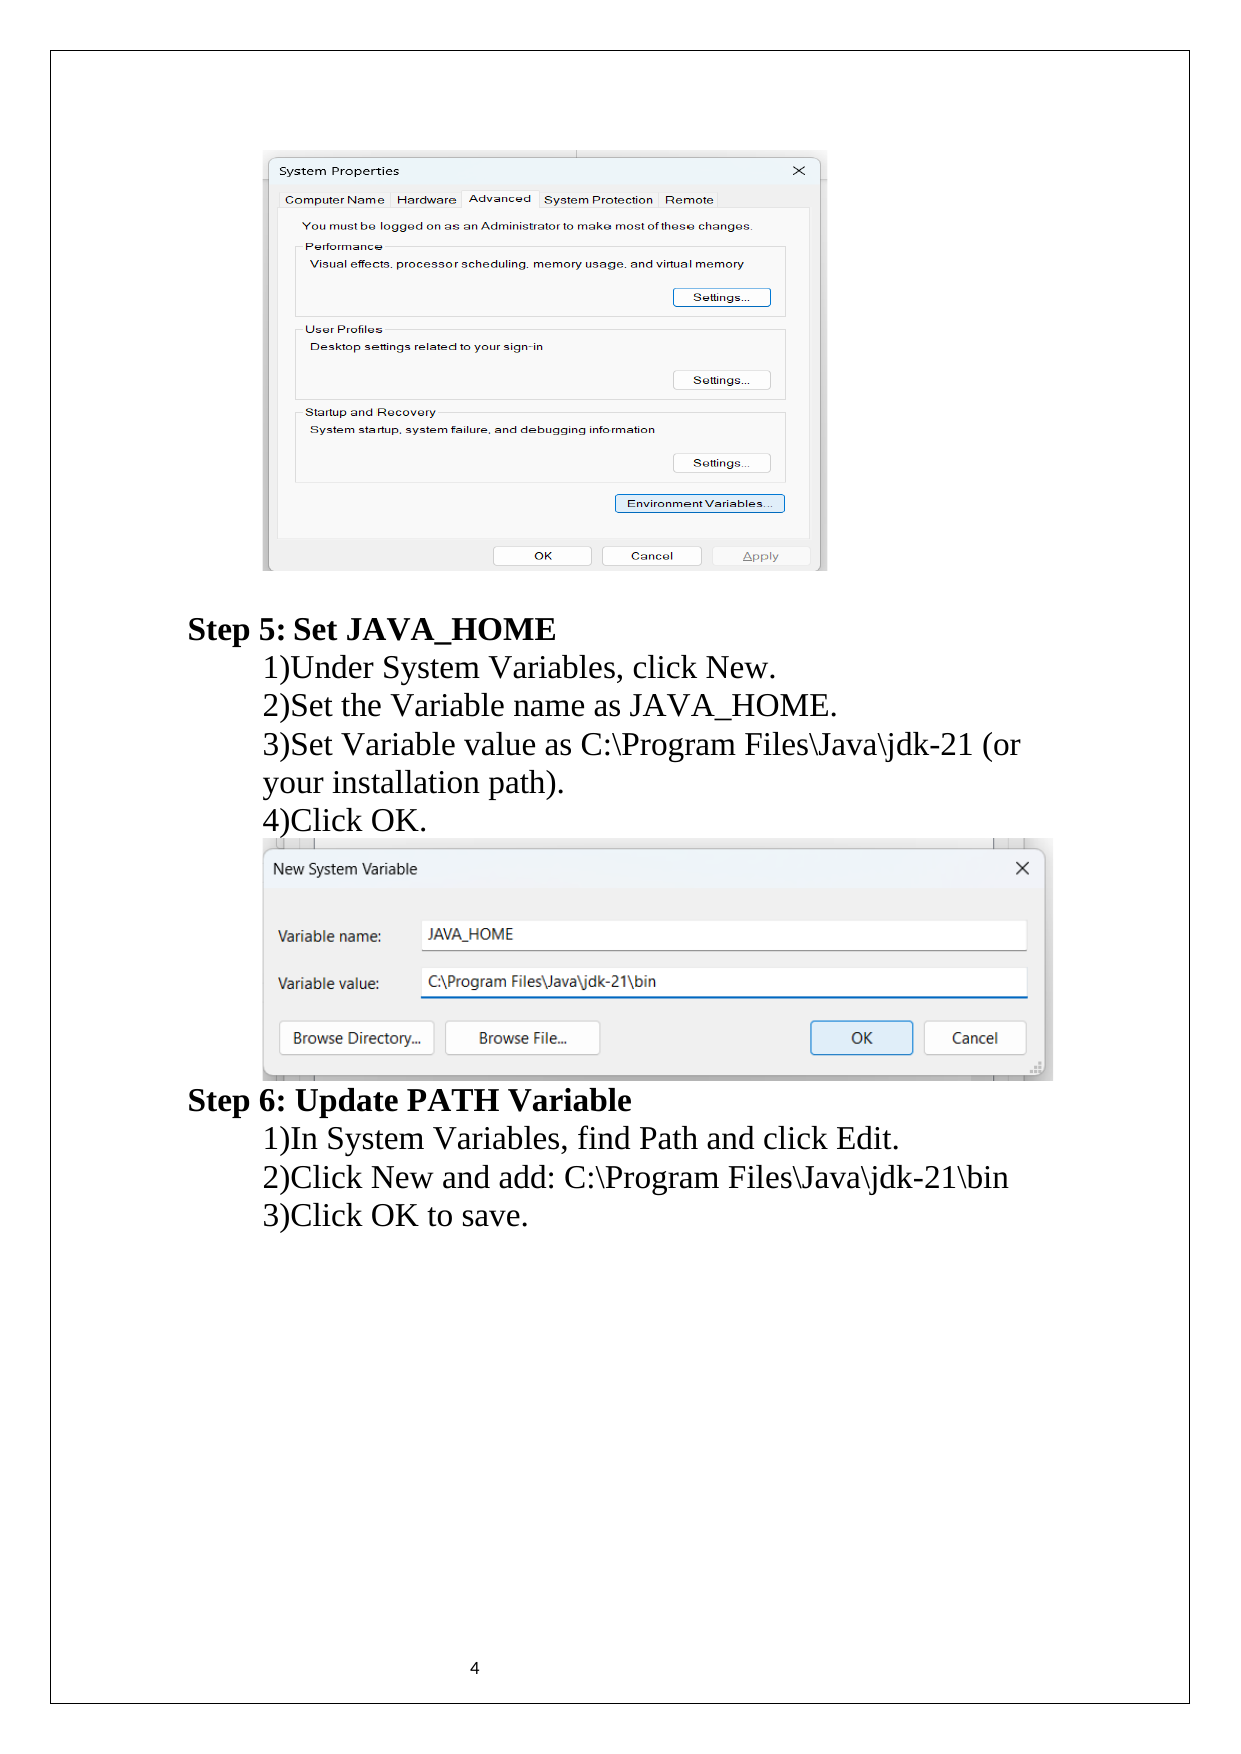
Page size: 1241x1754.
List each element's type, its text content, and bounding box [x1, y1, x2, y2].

text 1)In System Variables, find Path and click Edit. [262, 1118, 1053, 1157]
text 1)Under System Variables, click New. [262, 647, 1053, 686]
picture [262, 838, 1054, 1081]
text 3)Click OK to save. [262, 1195, 1053, 1233]
text Step 6: Update PATH Variable [187, 1080, 1053, 1118]
text 3)Set Variable value as C:\Program Files\Java\jdk-21 (or your installation path). [262, 724, 1053, 801]
text 2)Click New and add: C:\Program Files\Java\jdk-21\bin [262, 1157, 1053, 1195]
picture [262, 150, 828, 571]
text Step 5: Set JAVA_HOME [187, 609, 1053, 647]
text 4)Click OK. [262, 801, 1053, 838]
text 2)Set the Variable name as JAVA_HOME. [262, 686, 1053, 724]
